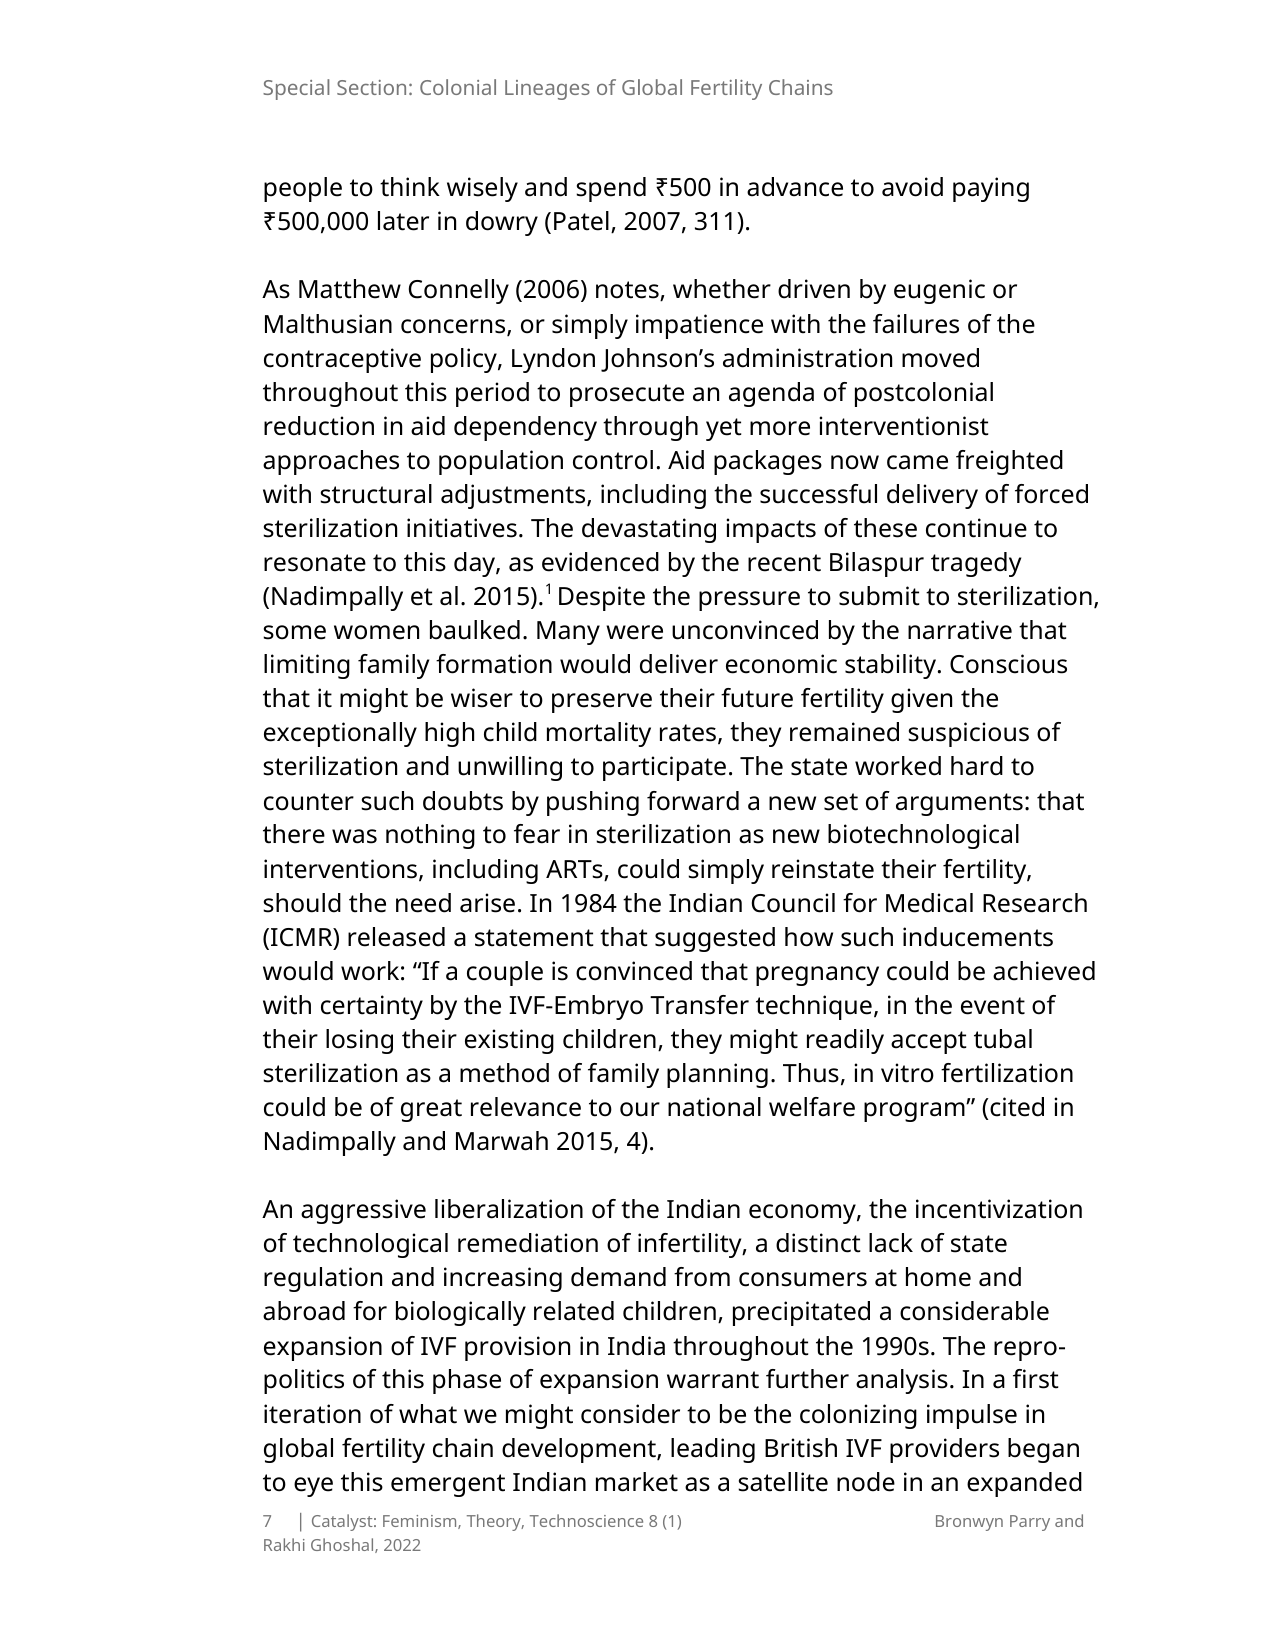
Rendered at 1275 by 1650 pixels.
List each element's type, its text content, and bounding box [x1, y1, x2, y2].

text As Matthew Connelly (2006) notes, whether driven by eugenic or Malthusian concerns, or simply impatience with the failures of the contraceptive policy, Lyndon Johnson’s administration moved throughout this period to prosecute an agenda of postcolonial reduction in aid dependency through yet more interventionist approaches to population control. Aid packages now came freighted with structural adjustments, including the successful delivery of forced sterilization initiatives. The devastating impacts of these continue to resonate to this day, as evidenced by the recent Bilaspur tragedy (Nadimpally et al. 2015).1 Despite the pressure to submit to sterilization, some women baulked. Many were unconvinced by the narrative that limiting family formation would deliver economic stability. Conscious that it might be wiser to preserve their future fertility given the exceptionally high child mortality rates, they remained suspicious of sterilization and unwilling to participate. The state worked hard to counter such doubts by pushing forward a new set of arguments: that there was nothing to fear in sterilization as new biotechnological interventions, including ARTs, could simply reinstate their fertility, should the need arise. In 1984 the Indian Council for Medical Research (ICMR) released a statement that suggested how such inducements would work: “If a couple is convinced that pregnancy could be achieved with certainty by the IVF-Embryo Transfer technique, in the event of their losing their existing children, they might readily accept tubal sterilization as a method of family planning. Thus, in vitro fertilization could be of great relevance to our national welfare program” (cited in Nadimpally and Marwah 2015, 4). [262, 272, 1106, 1158]
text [262, 1192, 1106, 1498]
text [262, 170, 1106, 238]
